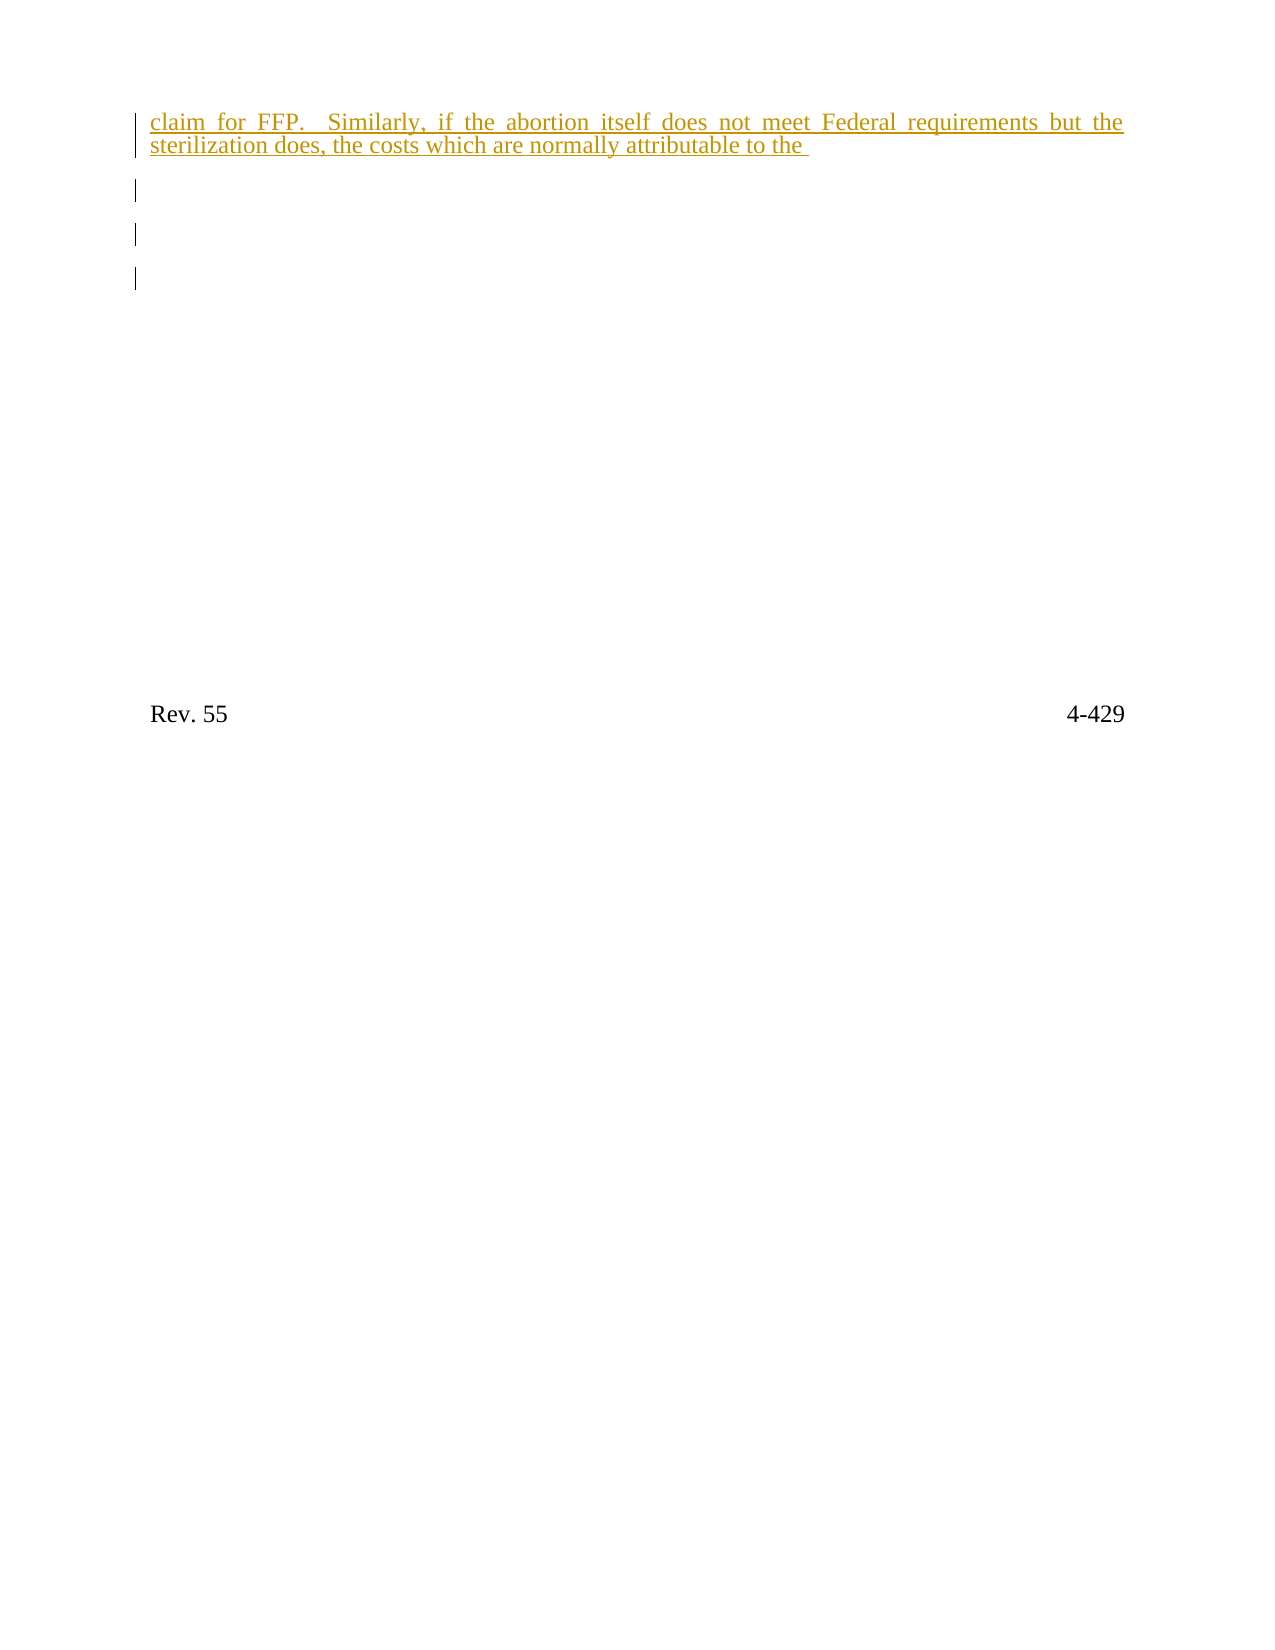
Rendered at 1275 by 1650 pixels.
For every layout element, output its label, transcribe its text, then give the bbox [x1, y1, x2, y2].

text Rev. 55 4-429 [150, 704, 1125, 727]
